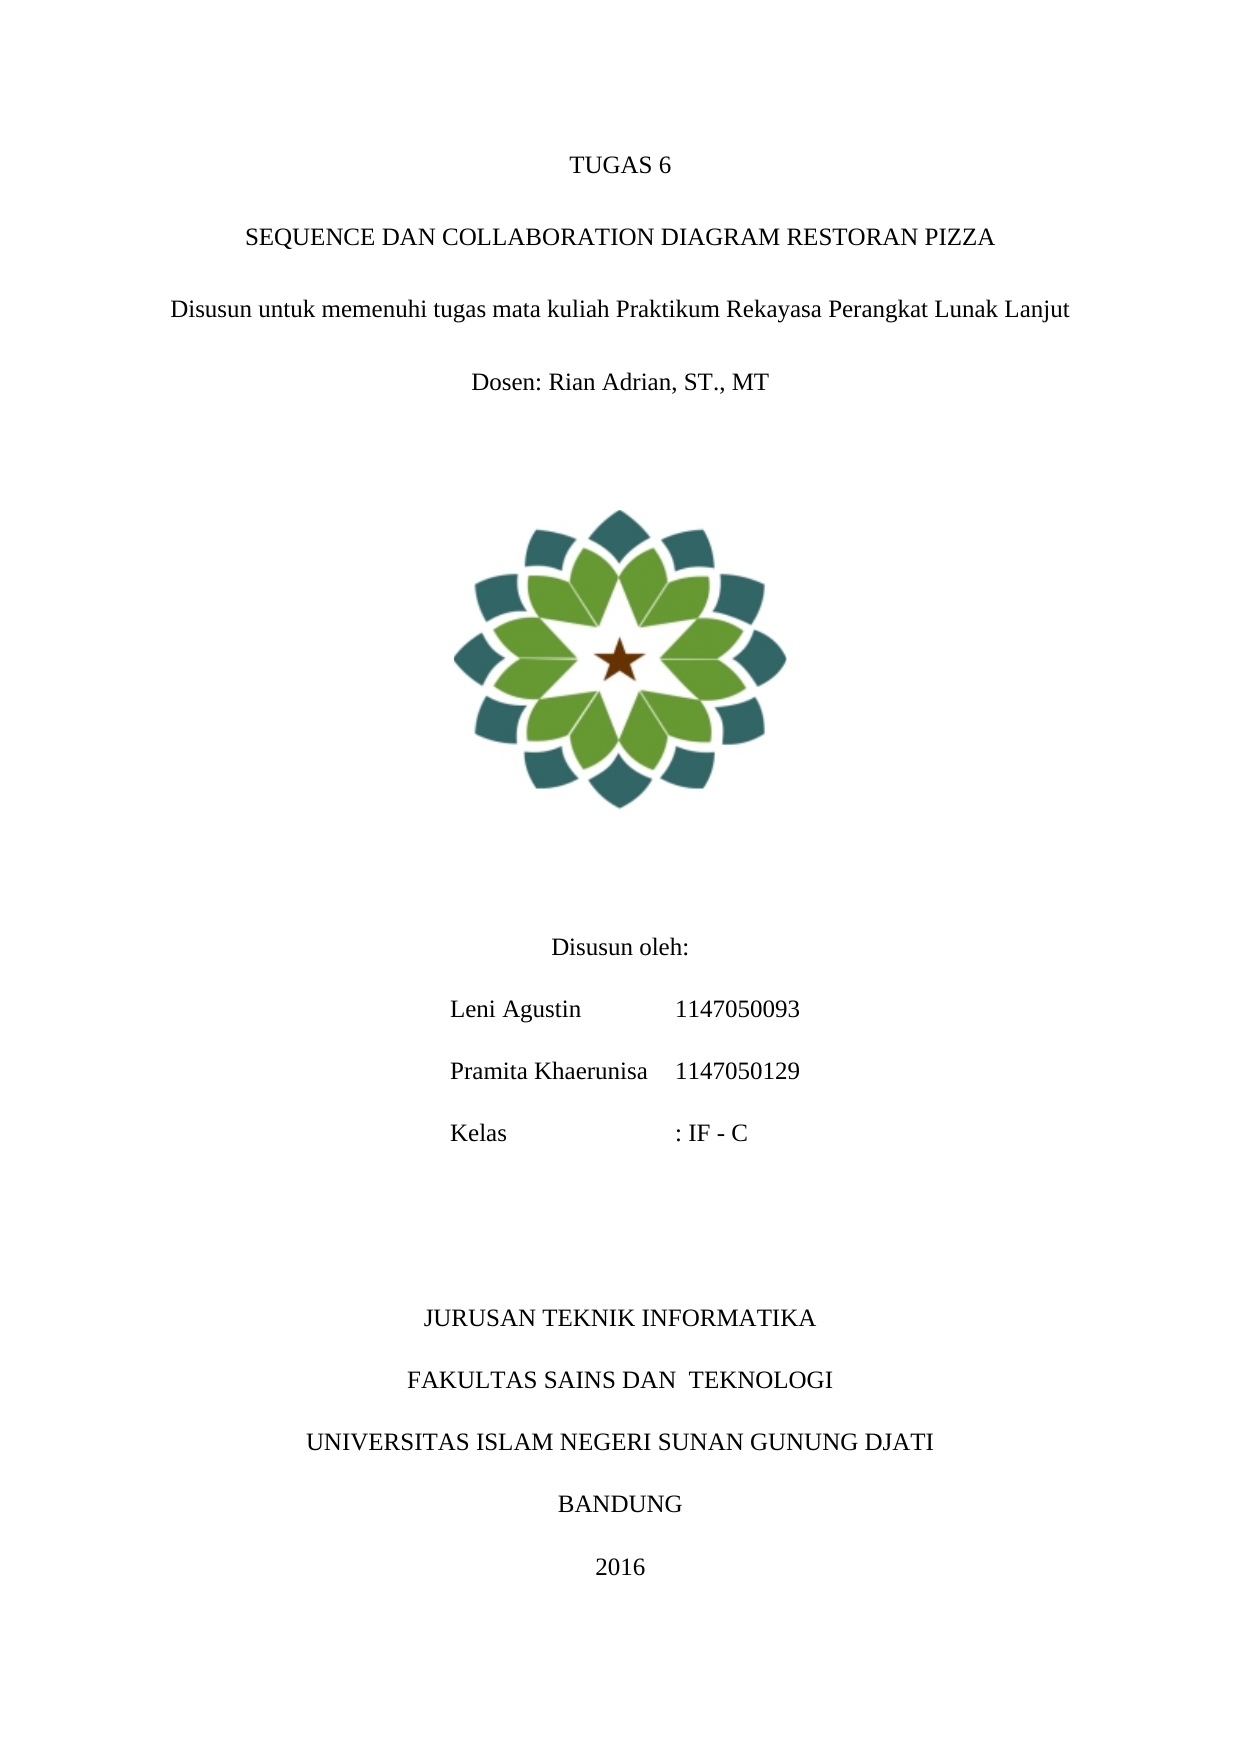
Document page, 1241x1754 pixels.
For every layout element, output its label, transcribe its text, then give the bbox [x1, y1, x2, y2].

text Pramita Khaerunisa 1147050129 [150, 1056, 1090, 1085]
text Disusun oleh: [150, 932, 1090, 960]
text TUGAS 6 [150, 150, 1090, 179]
picture [453, 510, 787, 817]
text FAKULTAS SAINS DAN TEKNOLOGI [150, 1365, 1090, 1394]
text JURUSAN TEKNIK INFORMATIKA [150, 1303, 1090, 1332]
text 2016 [150, 1552, 1090, 1581]
text BANDUNG [150, 1489, 1090, 1518]
text Disusun untuk memenuhi tugas mata kuliah Praktikum Rekayasa Perangkat Lunak Lanjut [150, 294, 1090, 323]
text Kelas : IF - C [150, 1118, 1090, 1147]
text Dosen: Rian Adrian, ST., MT [150, 367, 1090, 396]
text UNIVERSITAS ISLAM NEGERI SUNAN GUNUNG DJATI [150, 1427, 1090, 1456]
text Leni Agustin 1147050093 [150, 994, 1090, 1022]
text SEQUENCE DAN COLLABORATION DIAGRAM RESTORAN PIZZA [150, 222, 1090, 251]
